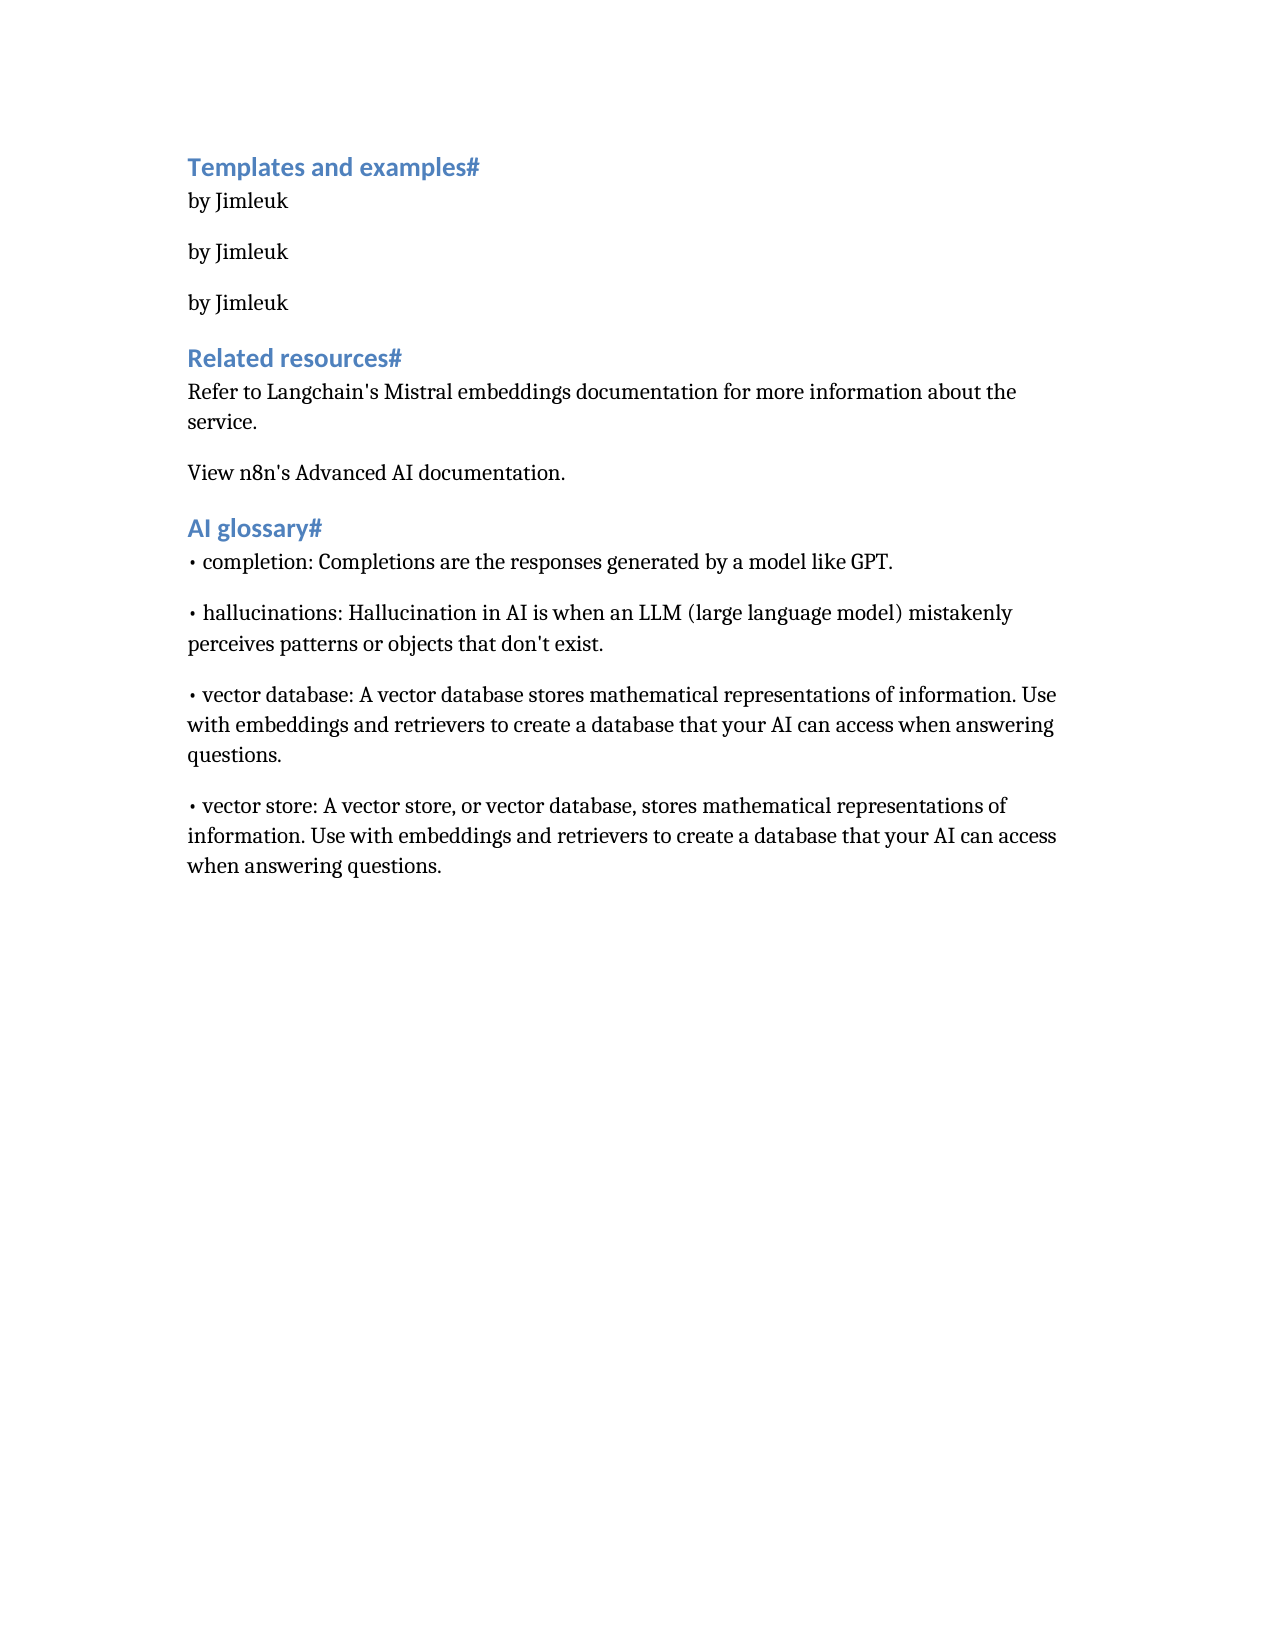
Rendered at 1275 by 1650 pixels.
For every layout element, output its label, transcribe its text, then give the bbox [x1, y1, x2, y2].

text by Jimleuk [187, 290, 1087, 316]
text Refer to Langchain's Mistral embeddings documentation for more information about the service. [187, 379, 1087, 436]
text View n8n's Advanced AI documentation. [187, 460, 1087, 487]
text • vector store: A vector store, or vector database, stores mathematical representations of information. Use with embeddings and retrievers to create a database that your AI can access when answering questions. [187, 793, 1087, 880]
text • vector database: A vector database stores mathematical representations of information. Use with embeddings and retrievers to create a database that your AI can access when answering questions. [187, 681, 1087, 768]
subtitle Templates and examples# [187, 150, 1087, 183]
text by Jimleuk [187, 188, 1087, 214]
text • hallucinations: Hallucination in AI is when an LLM (large language model) mistakenly perceives patterns or objects that don't exist. [187, 600, 1087, 657]
subtitle AI glossary# [187, 511, 1087, 544]
subtitle Related resources# [187, 341, 1087, 374]
text by Jimleuk [187, 239, 1087, 265]
text • completion: Completions are the responses generated by a model like GPT. [187, 549, 1087, 576]
